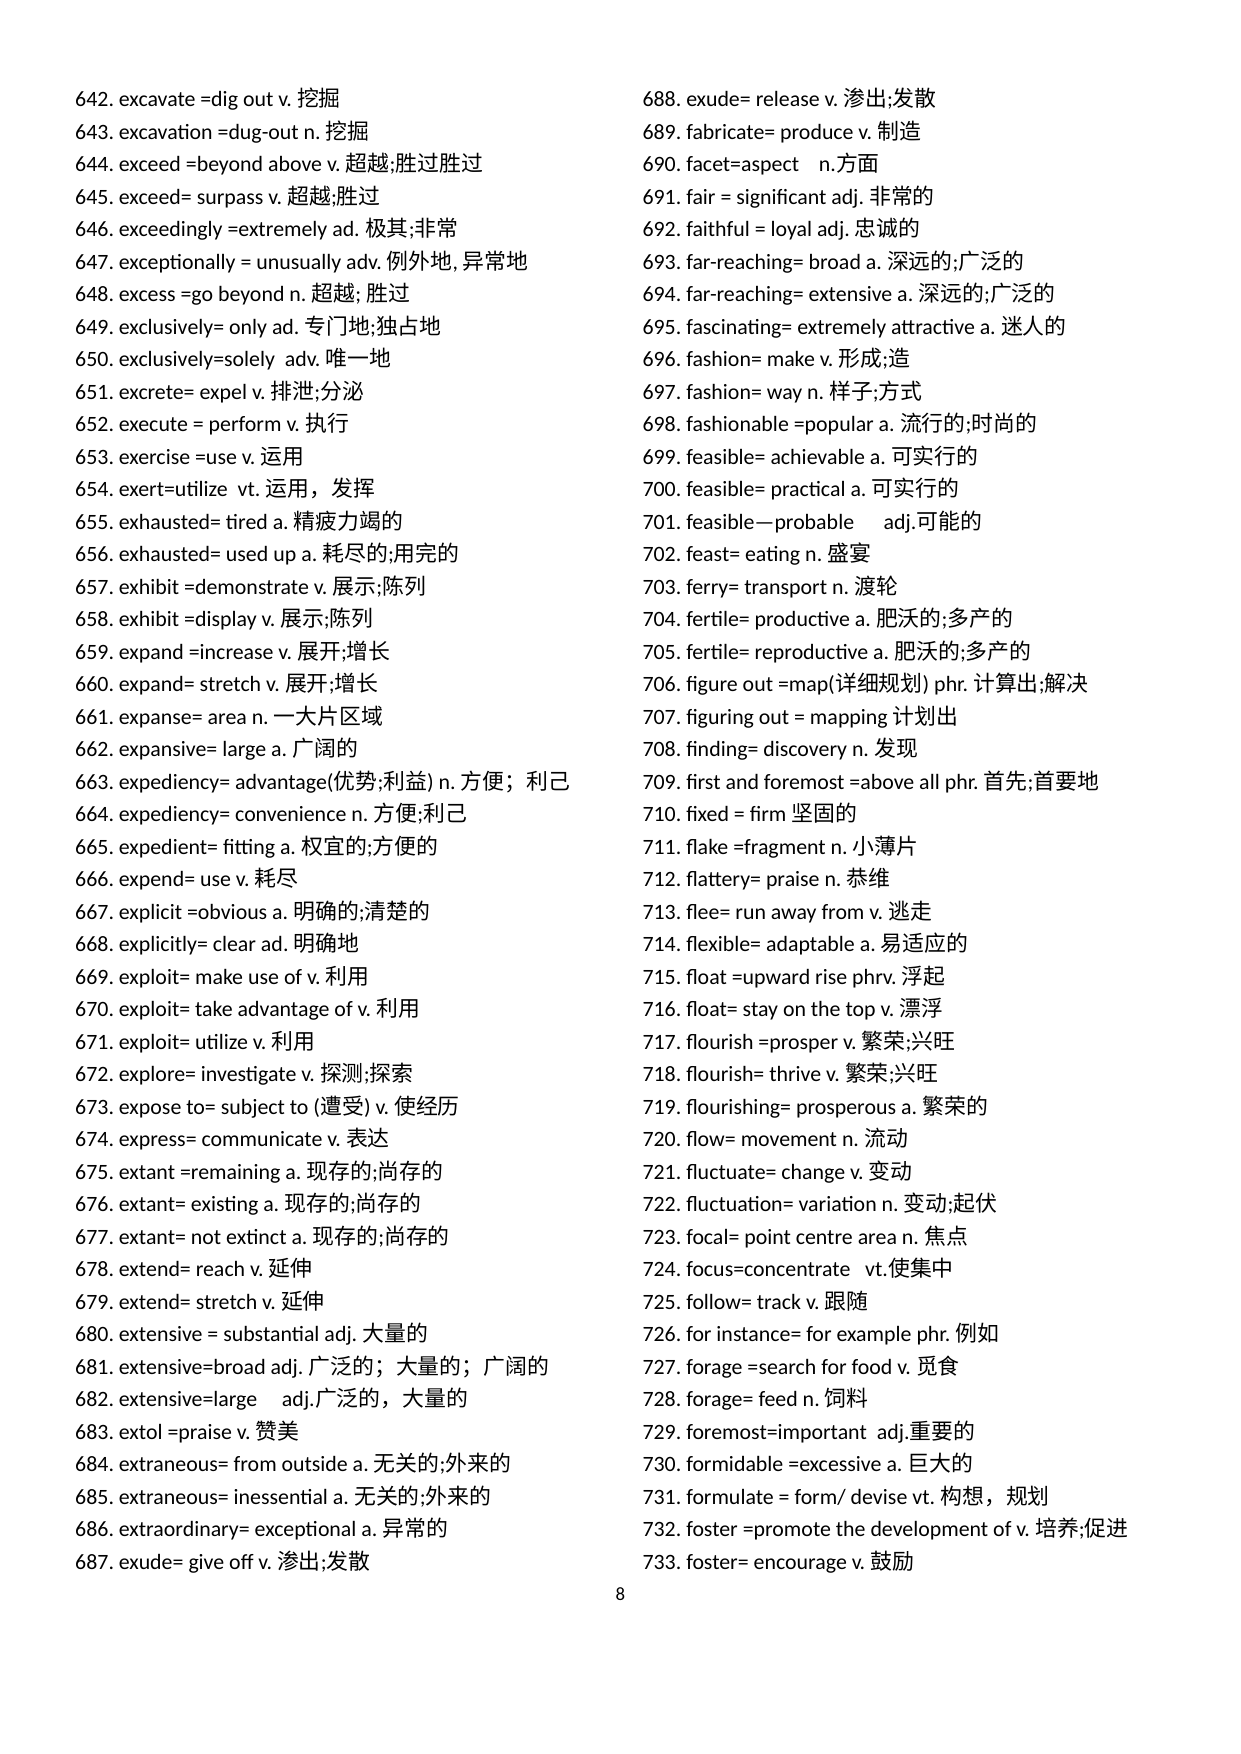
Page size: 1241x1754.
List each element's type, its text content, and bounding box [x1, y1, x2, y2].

list feasible—probable adj.可能的 [642, 503, 1165, 536]
list expedient= fitting a. 权宜的;方便的 [75, 828, 598, 861]
list figuring out = mapping 计划出 [642, 698, 1165, 731]
list exude= release v. 渗出;发散 [642, 81, 1165, 113]
list exhausted= used up a. 耗尽的;用完的 [75, 536, 598, 568]
list far-reaching= broad a. 深远的;广泛的 [642, 243, 1165, 276]
list exhausted= tired a. 精疲力竭的 [75, 503, 598, 536]
list expanse= area n. 一大片区域 [75, 698, 598, 731]
list exploit= take advantage of v. 利用 [75, 991, 598, 1023]
list feasible= practical a. 可实行的 [642, 471, 1165, 503]
list flourishing= prosperous a. 繁荣的 [642, 1088, 1165, 1121]
list extend= stretch v. 延伸 [75, 1283, 598, 1316]
list excrete= expel v. 排泄;分泌 [75, 373, 598, 406]
list exceptionally = unusually adv. 例外地, 异常地 [75, 243, 598, 276]
list fixed = firm 坚固的 [642, 796, 1165, 828]
list fashionable =popular a. 流行的;时尚的 [642, 406, 1165, 438]
list flourish= thrive v. 繁荣;兴旺 [642, 1056, 1165, 1088]
list extraneous= from outside a. 无关的;外来的 [75, 1446, 598, 1478]
list fabricate= produce v. 制造 [642, 113, 1165, 146]
list extensive = substantial adj. 大量的 [75, 1316, 598, 1348]
list flee= run away from v. 逃走 [642, 893, 1165, 926]
list float =upward rise phrv. 浮起 [642, 958, 1165, 991]
list extol =praise v. 赞美 [75, 1413, 598, 1446]
list feast= eating n. 盛宴 [642, 536, 1165, 568]
list facet=aspect n.方面 [642, 146, 1165, 178]
list extant= existing a. 现存的;尚存的 [75, 1186, 598, 1218]
list follow= track v. 跟随 [642, 1283, 1165, 1316]
list focal= point centre area n. 焦点 [642, 1218, 1165, 1251]
list formidable =excessive a. 巨大的 [642, 1446, 1165, 1478]
list focus=concentrate vt.使集中 [642, 1251, 1165, 1283]
list fashion= way n. 样子;方式 [642, 373, 1165, 406]
list fertile= productive a. 肥沃的;多产的 [642, 601, 1165, 633]
list faithful = loyal adj. 忠诚的 [642, 211, 1165, 243]
list far-reaching= extensive a. 深远的;广泛的 [642, 276, 1165, 308]
list excess =go beyond n. 超越; 胜过 [75, 276, 598, 308]
list flourish =prosper v. 繁荣;兴旺 [642, 1023, 1165, 1056]
list extant= not extinct a. 现存的;尚存的 [75, 1218, 598, 1251]
list extant =remaining a. 现存的;尚存的 [75, 1153, 598, 1186]
list explore= investigate v. 探测;探索 [75, 1056, 598, 1088]
list flake =fragment n. 小薄片 [642, 828, 1165, 861]
list extraordinary= exceptional a. 异常的 [75, 1511, 598, 1543]
list explicitly= clear ad. 明确地 [75, 926, 598, 958]
list fashion= make v. 形成;造 [642, 341, 1165, 373]
list expediency= convenience n. 方便;利己 [75, 796, 598, 828]
list forage =search for food v. 觅食 [642, 1348, 1165, 1381]
list fascinating= extremely attractive a. 迷人的 [642, 308, 1165, 341]
list express= communicate v. 表达 [75, 1121, 598, 1153]
list expand =increase v. 展开;增长 [75, 633, 598, 666]
list exceed= surpass v. 超越;胜过 [75, 178, 598, 211]
list figure out =map(详细规划) phr. 计算出;解决 [642, 666, 1165, 698]
list exhibit =display v. 展示;陈列 [75, 601, 598, 633]
list exceedingly =extremely ad. 极其;非常 [75, 211, 598, 243]
list expand= stretch v. 展开;增长 [75, 666, 598, 698]
list for instance= for example phr. 例如 [642, 1316, 1165, 1348]
list expend= use v. 耗尽 [75, 861, 598, 893]
list exploit= make use of v. 利用 [75, 958, 598, 991]
list fertile= reproductive a. 肥沃的;多产的 [642, 633, 1165, 666]
list flow= movement n. 流动 [642, 1121, 1165, 1153]
list first and foremost =above all phr. 首先;首要地 [642, 763, 1165, 796]
list finding= discovery n. 发现 [642, 731, 1165, 763]
list extraneous= inessential a. 无关的;外来的 [75, 1478, 598, 1511]
list foster =promote the development of v. 培养;促进 [642, 1511, 1165, 1543]
list execute = perform v. 执行 [75, 406, 598, 438]
list formulate = form/ devise vt. 构想，规划 [642, 1478, 1165, 1511]
list excavation =dug-out n. 挖掘 [75, 113, 598, 146]
list extensive=large adj.广泛的，大量的 [75, 1381, 598, 1413]
list fluctuate= change v. 变动 [642, 1153, 1165, 1186]
list exploit= utilize v. 利用 [75, 1023, 598, 1056]
list exclusively=solely adv. 唯一地 [75, 341, 598, 373]
list foster= encourage v. 鼓励 [642, 1543, 1165, 1576]
list expediency= advantage(优势;利益) n. 方便；利己 [75, 763, 598, 796]
list exude= give off v. 渗出;发散 [75, 1543, 598, 1576]
list exert=utilize vt. 运用，发挥 [75, 471, 598, 503]
list forage= feed n. 饲料 [642, 1381, 1165, 1413]
list expose to= subject to (遭受) v. 使经历 [75, 1088, 598, 1121]
list feasible= achievable a. 可实行的 [642, 438, 1165, 471]
list excavate =dig out v. 挖掘 [75, 81, 598, 113]
list flattery= praise n. 恭维 [642, 861, 1165, 893]
list extend= reach v. 延伸 [75, 1251, 598, 1283]
list exercise =use v. 运用 [75, 438, 598, 471]
list flexible= adaptable a. 易适应的 [642, 926, 1165, 958]
list extensive=broad adj. 广泛的；大量的；广阔的 [75, 1348, 598, 1381]
list fluctuation= variation n. 变动;起伏 [642, 1186, 1165, 1218]
list foremost=important adj.重要的 [642, 1413, 1165, 1446]
list exclusively= only ad. 专门地;独占地 [75, 308, 598, 341]
list explicit =obvious a. 明确的;清楚的 [75, 893, 598, 926]
list float= stay on the top v. 漂浮 [642, 991, 1165, 1023]
list fair = significant adj. 非常的 [642, 178, 1165, 211]
list expansive= large a. 广阔的 [75, 731, 598, 763]
list exceed =beyond above v. 超越;胜过胜过 [75, 146, 598, 178]
list exhibit =demonstrate v. 展示;陈列 [75, 568, 598, 601]
list ferry= transport n. 渡轮 [642, 568, 1165, 601]
